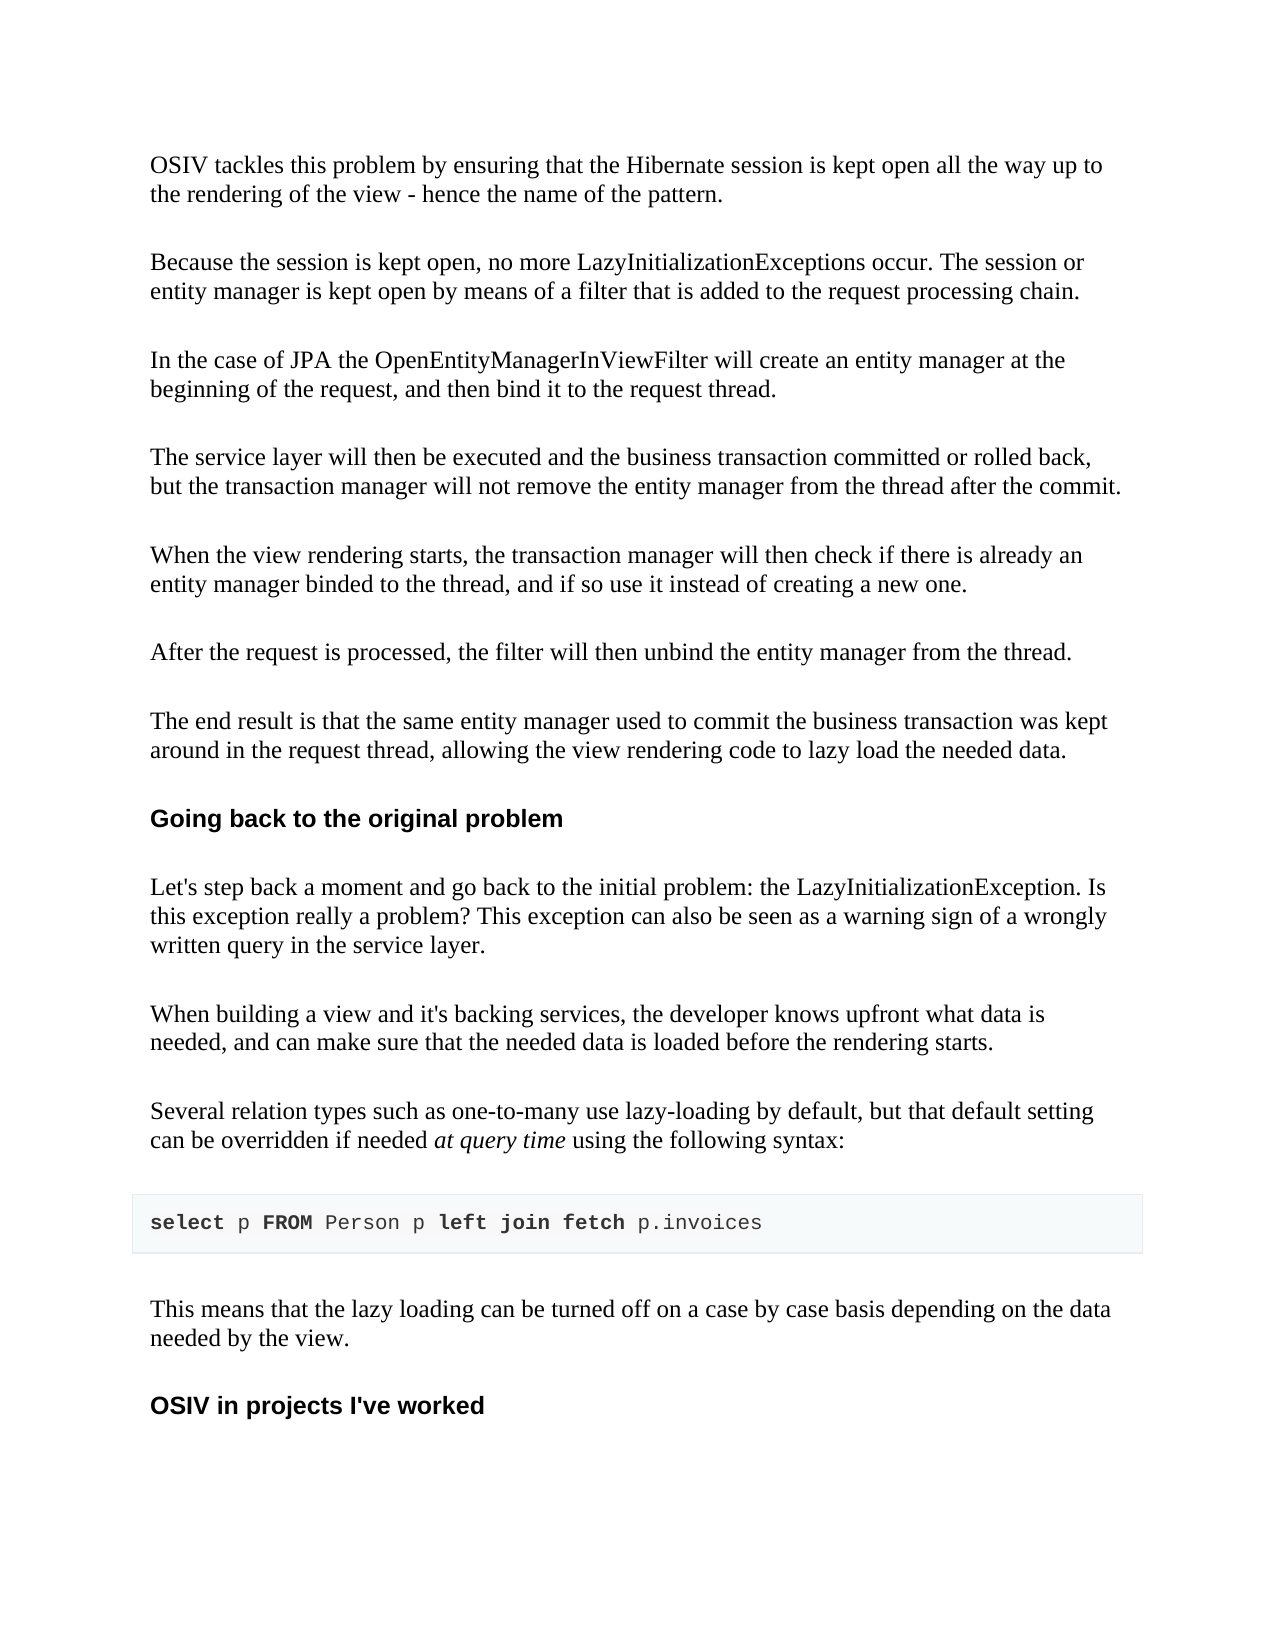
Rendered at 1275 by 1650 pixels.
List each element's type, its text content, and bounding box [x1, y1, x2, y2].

text The service layer will then be executed and the business transaction committed or rolled back, but the transaction manager will not remove the entity manager from the thread after the commit. [150, 442, 1125, 500]
text Going back to the original problem [150, 804, 1125, 832]
text When the view rendering starts, the transaction manager will then check if there is already an entity manager binded to the thread, and if so use it instead of creating a new one. [150, 540, 1125, 597]
text OSIV tackles this problem by ensuring that the Hibernate session is kept open all the way up to the rendering of the view - hence the name of the pattern. [150, 150, 1125, 207]
text Because the session is kept open, no more LazyInitializationExceptions occur. The session or entity manager is kept open by means of a filter that is added to the request processing chain. [150, 247, 1125, 305]
text OSIV in projects I've worked [150, 1391, 1125, 1420]
text This means that the lazy loading can be turned off on a case by case basis depending on the data needed by the view. [150, 1294, 1125, 1351]
text After the request is processed, the filter will then unbind the entity manager from the thread. [150, 637, 1125, 666]
text The end result is that the same entity manager used to commit the business transaction was kept around in the request thread, allowing the view rendering code to lazy load the needed data. [150, 706, 1125, 764]
text In the case of JPA the OpenEntityManagerInViewFilter will create an entity manager at the beginning of the request, and then bind it to the request thread. [150, 345, 1125, 402]
text Several relation types such as one-to-many use lazy-loading by default, but that default setting can be overridden if needed at query time using the following syntax: [150, 1096, 1125, 1154]
text select p FROM Person p left join fetch p.invoices [133, 1195, 1142, 1252]
text Let's step back a moment and go back to the initial problem: the LazyInitializationException. Is this exception really a problem? This exception can also be seen as a warning sign of a wrongly written query in the service layer. [150, 872, 1125, 959]
text When building a view and it's backing services, the developer knows upfront what data is needed, and can make sure that the needed data is loaded before the rendering starts. [150, 999, 1125, 1056]
